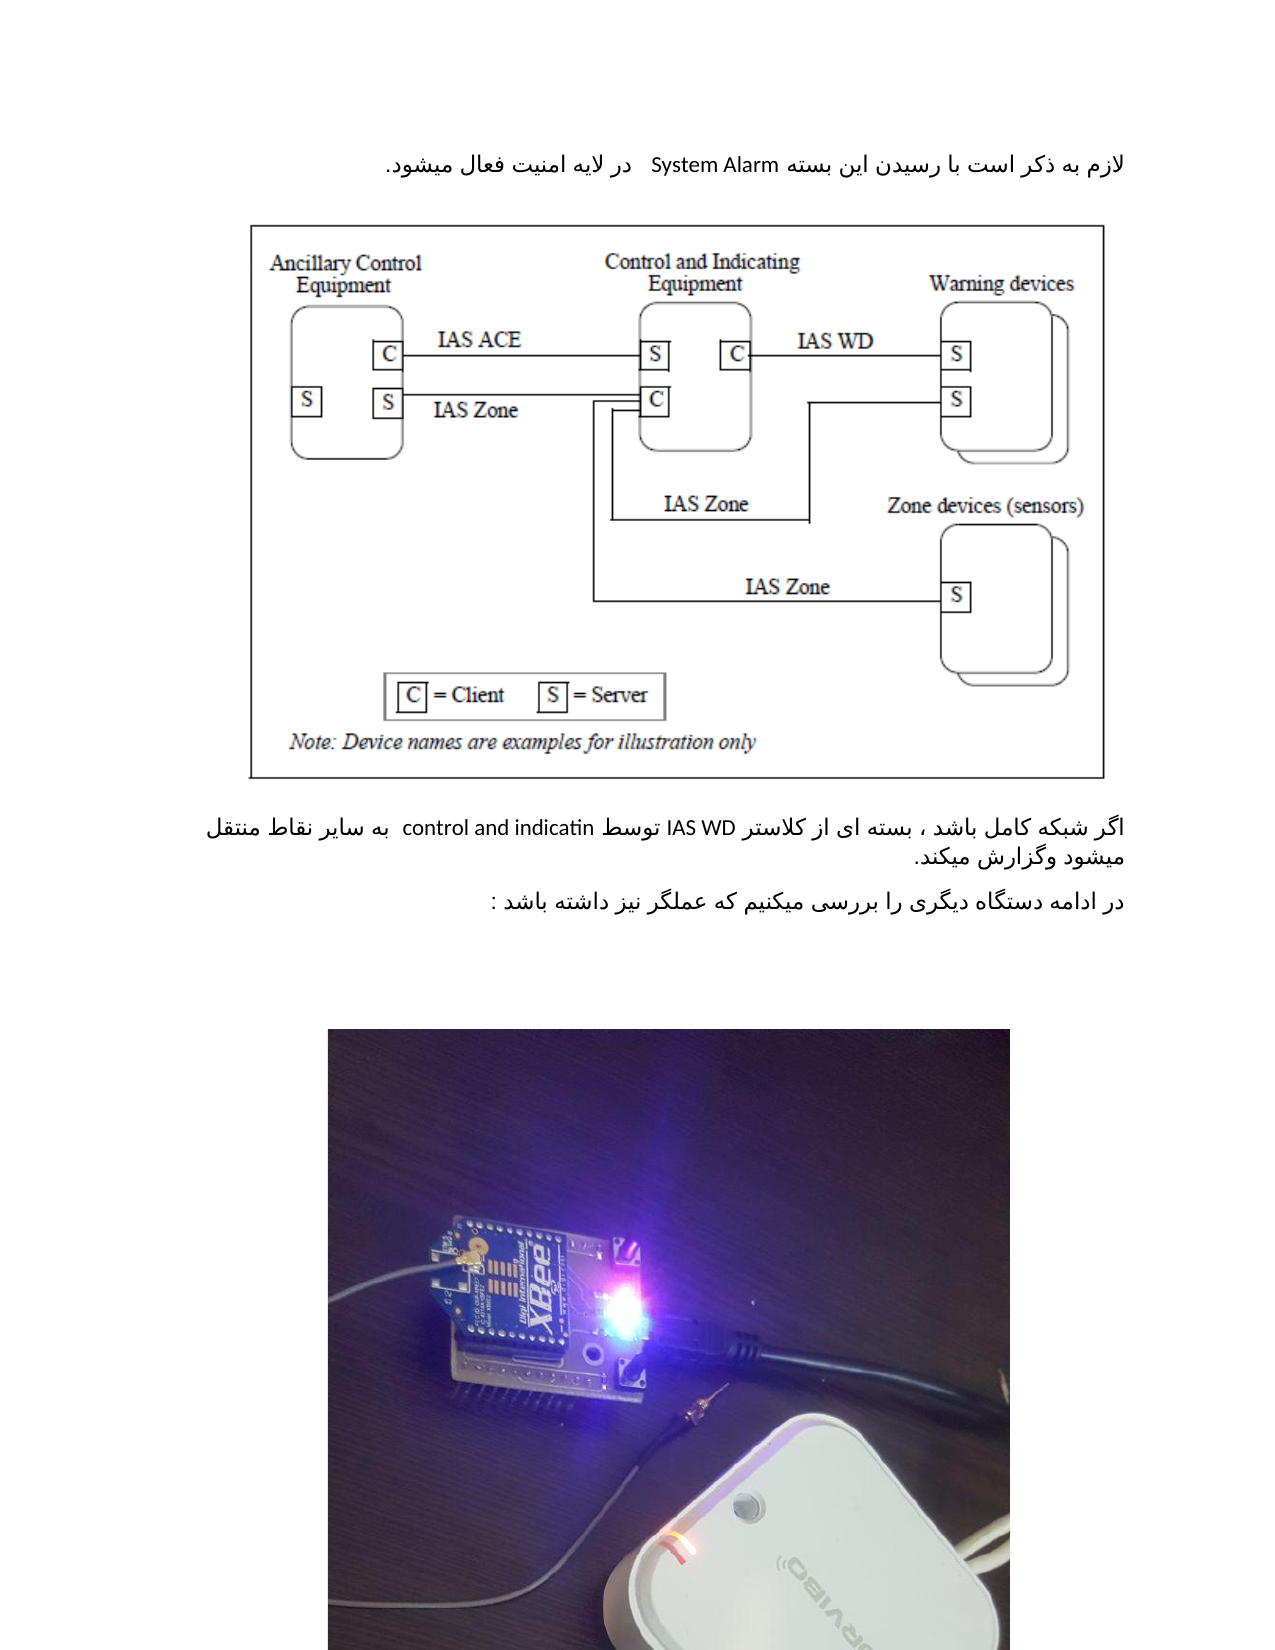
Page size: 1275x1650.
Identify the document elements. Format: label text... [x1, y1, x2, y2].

text در ادامه دستگاه دیگری را بررسی میکنیم که عملگر نیز داشته باشد : [150, 888, 1125, 915]
text اگر شبکه کامل باشد ، بسته ای از کلاستر IAS WD توسط control and indicatin به سایر نقاط منتقل میشود وگزارش میکند. [150, 813, 1125, 869]
picture [327, 1029, 1010, 1650]
picture [210, 180, 1125, 790]
